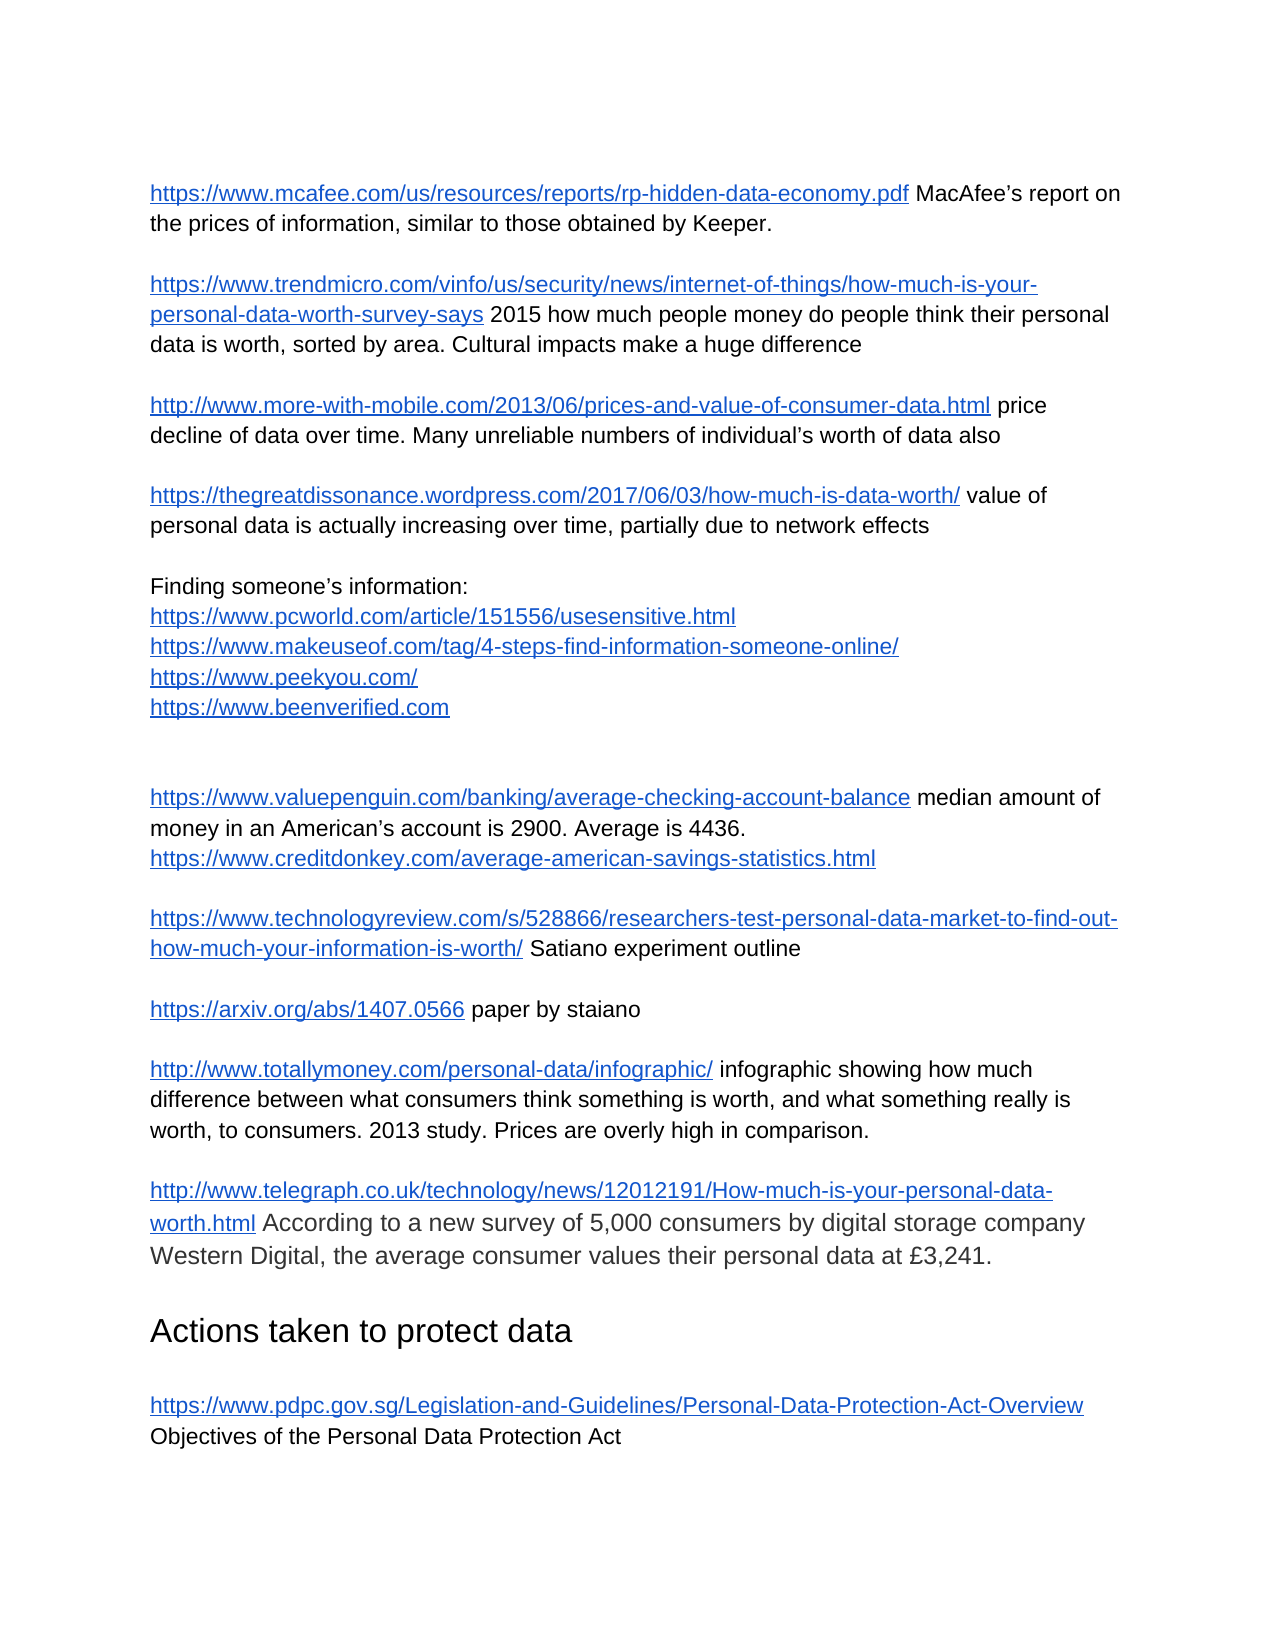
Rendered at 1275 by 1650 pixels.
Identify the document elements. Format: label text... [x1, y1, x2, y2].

text https://www.technologyreview.com/s/528866/researchers-test-personal-data-market-to-find-out-how-much-your-information-is-worth/ Satiano experiment outline [150, 905, 1125, 962]
text https://www.peekyou.com/ [150, 663, 1125, 690]
text https://www.valuepenguin.com/banking/average-checking-account-balance median amount of money in an American’s account is 2900. Average is 4436. [150, 784, 1125, 841]
text http://www.telegraph.co.uk/technology/news/12012191/How-much-is-your-personal-data-worth.html According to a new survey of 5,000 consumers by digital storage company Western Digital, the average consumer values their personal data at £3,241. [150, 1177, 1125, 1269]
text https://www.makeuseof.com/tag/4-steps-find-information-someone-online/ [150, 633, 1125, 660]
text http://www.totallymoney.com/personal-data/infographic/ infographic showing how much difference between what consumers think something is worth, and what something really is worth, to consumers. 2013 study. Prices are overly high in comparison. [150, 1056, 1125, 1143]
text http://www.more-with-mobile.com/2013/06/prices-and-value-of-consumer-data.html price decline of data over time. Many unreliable numbers of individual’s worth of data also [150, 392, 1125, 448]
text https://www.beenverified.com [150, 694, 1125, 720]
text https://www.trendmicro.com/vinfo/us/security/news/internet-of-things/how-much-is-your-personal-data-worth-survey-says 2015 how much people money do people think their personal data is worth, sorted by area. Cultural impacts make a huge difference [150, 271, 1125, 358]
text https://www.pcworld.com/article/151556/usesensitive.html [150, 603, 1125, 629]
text Finding someone’s information: [150, 573, 1125, 599]
text https://thegreatdissonance.wordpress.com/2017/06/03/how-much-is-data-worth/ value of personal data is actually increasing over time, partially due to network effects [150, 482, 1125, 539]
subtitle Actions taken to protect data [150, 1311, 1125, 1350]
text https://arxiv.org/abs/1407.0566 paper by staiano [150, 996, 1125, 1022]
text https://www.pdpc.gov.sg/Legislation-and-Guidelines/Personal-Data-Protection-Act-Overview [150, 1392, 1125, 1419]
text https://www.mcafee.com/us/resources/reports/rp-hidden-data-economy.pdf MacAfee’s report on the prices of information, similar to those obtained by Keeper. [150, 180, 1125, 237]
text https://www.creditdonkey.com/average-american-savings-statistics.html [150, 845, 1125, 871]
text Objectives of the Personal Data Protection Act [150, 1423, 1125, 1449]
